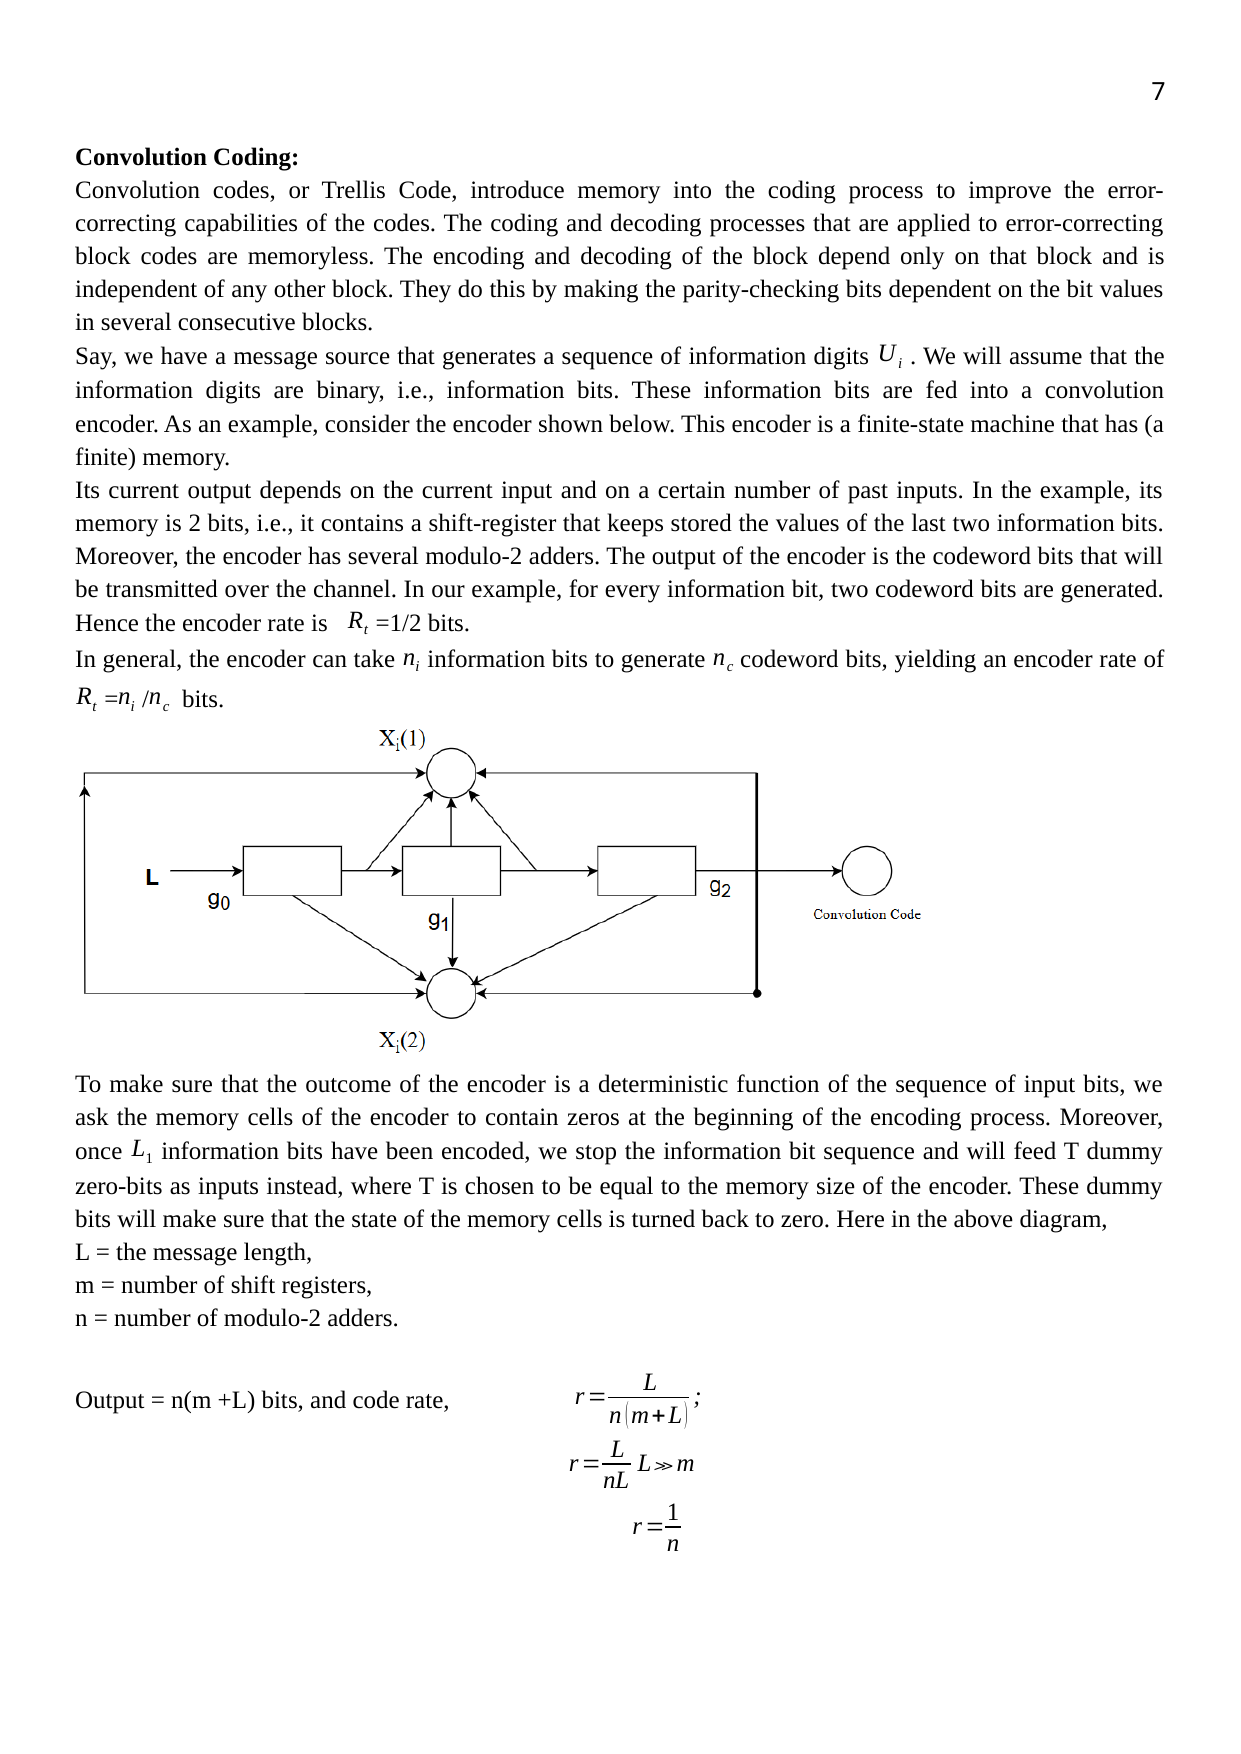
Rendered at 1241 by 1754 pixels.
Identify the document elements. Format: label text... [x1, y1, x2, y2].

text To make sure that the outcome of the encoder is a deterministic function of the sequence of input bits, we ask the memory cells of the encoder to contain zeros at the beginning of the encoding process. Moreover, once information bits have been encoded, we stop the information bit sequence and will feed T dummy zero-bits as inputs instead, where T is chosen to be equal to the memory size of the encoder. These dummy bits will make sure that the state of the memory cells is turned back to zero. Here in the above diagram, [75, 1069, 1165, 1232]
text m = number of shift registers, [75, 1270, 1165, 1298]
text Convolution Coding: Convolution codes, or Trellis Code, introduce memory into the coding process to improve the error-correcting capabilities of the codes. The coding and decoding processes that are applied to error-correcting block codes are memoryless. The encoding and decoding of the block depend only on that block and is independent of any other block. They do this by making the parity-checking bits dependent on the bit values in several consecutive blocks. [75, 142, 1165, 336]
text Output = n(m +L) bits, and code rate, [75, 1369, 1165, 1431]
picture [75, 720, 928, 1064]
text n = number of modulo-2 adders. [75, 1303, 1165, 1332]
text Say, we have a message source that generates a sequence of information digits ​. We will assume that the information digits are binary, i.e., information bits. These information bits are fed into a convolution encoder. As an example, consider the encoder shown below. This encoder is a finite-state machine that has (a finite) memory. [75, 340, 1165, 470]
text L = the message length, [75, 1237, 1165, 1266]
text Its current output depends on the current input and on a certain number of past inputs. In the example, its memory is 2 bits, i.e., it contains a shift-register that keeps stored the values of the last two information bits. Moreover, the encoder has several modulo-2 adders. The output of the encoder is the codeword bits that will be transmitted over the channel. In our example, for every information bit, two codeword bits are generated. Hence the encoder rate is =1/2 bits. [75, 475, 1165, 638]
text In general, the encoder can take ​ information bits to generate codeword bits, yielding an encoder rate of = / bits. [75, 642, 1165, 716]
